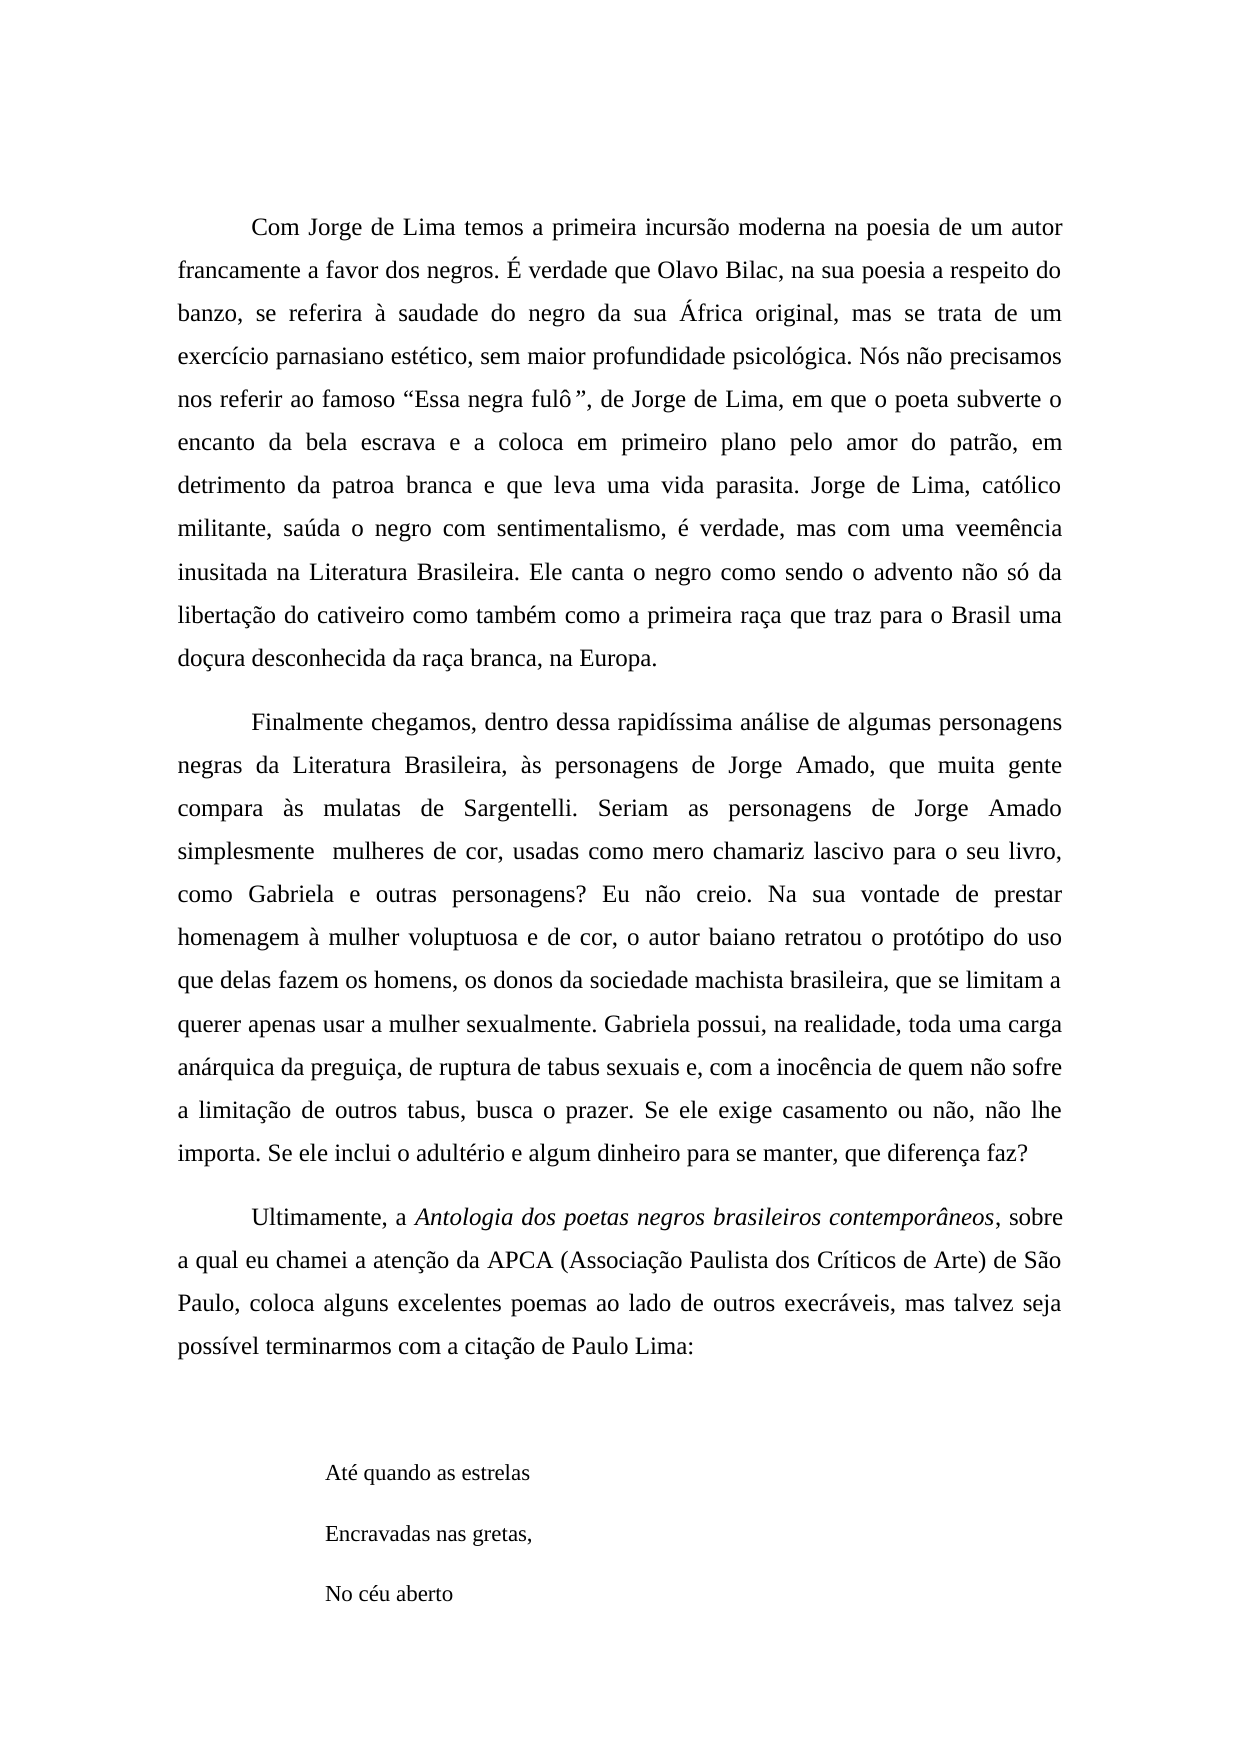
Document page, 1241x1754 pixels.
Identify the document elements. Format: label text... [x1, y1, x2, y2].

text Até quando as estrelas [177, 1459, 1063, 1486]
text Finalmente chegamos, dentro dessa rapidíssima análise de algumas personagens negras da Literatura Brasileira, às personagens de Jorge Amado, que muita gente compara às mulatas de Sargentelli. Seriam as personagens de Jorge Amado simplesmente mulheres de cor, usadas como mero chamariz lascivo para o seu livro, como Gabriela e outras personagens? Eu não creio. Na sua vontade de prestar homenagem à mulher voluptuosa e de cor, o autor baiano retratou o protótipo do uso que delas fazem os homens, os donos da sociedade machista brasileira, que se limitam a querer apenas usar a mulher sexualmente. Gabriela possui, na realidade, toda uma carga anárquica da preguiça, de ruptura de tabus sexuais e, com a inocência de quem não sofre a limitação de outros tabus, busca o prazer. Se ele exige casamento ou não, não lhe importa. Se ele inclui o adultério e algum dinheiro para se manter, que diferença faz? [177, 707, 1063, 1167]
text Ultimamente, a Antologia dos poetas negros brasileiros contemporâneos, sobre a qual eu chamei a atenção da APCA (Associação Paulista dos Críticos de Arte) de São Paulo, coloca alguns excelentes poemas ao lado de outros execráveis, mas talvez seja possível terminarmos com a citação de Paulo Lima: [177, 1202, 1063, 1360]
text Encravadas nas gretas, [177, 1519, 1063, 1546]
text No céu aberto [177, 1580, 1063, 1606]
text Com Jorge de Lima temos a primeira incursão moderna na poesia de um autor francamente a favor dos negros. É verdade que Olavo Bilac, na sua poesia a respeito do banzo, se referira à saudade do negro da sua África original, mas se trata de um exercício parnasiano estético, sem maior profundidade psicológica. Nós não precisamos nos referir ao famoso “Essa negra fulô”, de Jorge de Lima, em que o poeta subverte o encanto da bela escrava e a coloca em primeiro plano pelo amor do patrão, em detrimento da patroa branca e que leva uma vida parasita. Jorge de Lima, católico militante, saúda o negro com sentimentalismo, é verdade, mas com uma veemência inusitada na Literatura Brasileira. Ele canta o negro como sendo o advento não só da libertação do cativeiro como também como a primeira raça que traz para o Brasil uma doçura desconhecida da raça branca, na Europa. [177, 212, 1063, 672]
